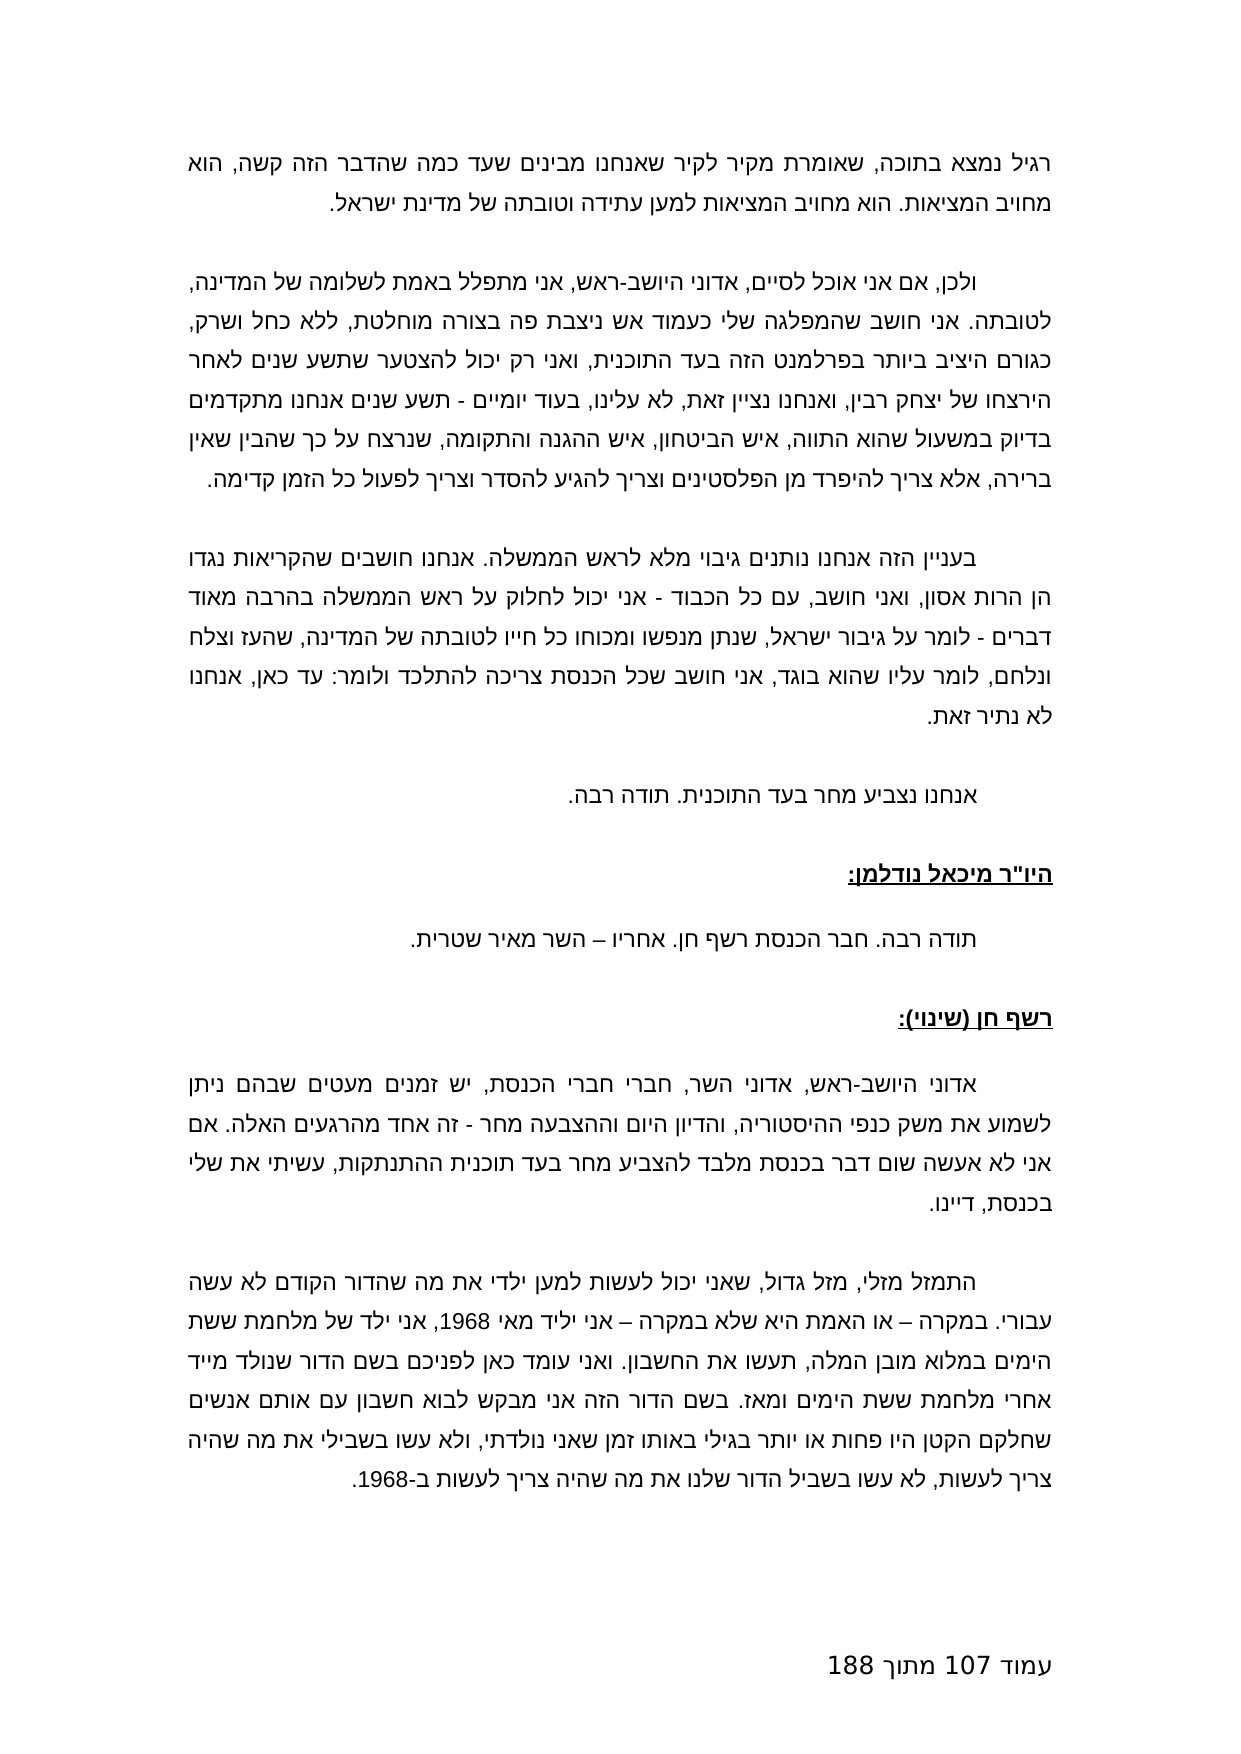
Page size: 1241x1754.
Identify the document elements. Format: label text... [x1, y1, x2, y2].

text רשף חן (שינוי): [187, 1005, 1053, 1032]
text היו"ר מיכאל נודלמן: [187, 861, 1053, 887]
text התמזל מזלי, מזל גדול, שאני יכול לעשות למען ילדי את מה שהדור הקודם לא עשה עבורי. במקרה – או האמת היא שלא במקרה – אני יליד מאי 1968, אני ילד של מלחמת ששת הימים במלוא מובן המלה, תעשו את החשבון. ואני עומד כאן לפניכם בשם הדור שנולד מייד אחרי מלחמת ששת הימים ומאז. בשם הדור הזה אני מבקש לבוא חשבון עם אותם אנשים שחלקם הקטן היו פחות או יותר בגילי באותו זמן שאני נולדתי, ולא עשו בשבילי את מה שהיה צריך לעשות, לא עשו בשביל הדור שלנו את מה שהיה צריך לעשות ב-1968. [187, 1269, 1053, 1492]
text בעניין הזה אנחנו נותנים גיבוי מלא לראש הממשלה. אנחנו חושבים שהקריאות נגדו הן הרות אסון, ואני חושב, עם כל הכבוד - אני יכול לחלוק על ראש הממשלה בהרבה מאוד דברים - לומר על גיבור ישראל, שנתן מנפשו ומכוחו כל חייו לטובתה של המדינה, שהעז וצלח ונלחם, לומר עליו שהוא בוגד, אני חושב שכל הכנסת צריכה להתלכד ולומר: עד כאן, אנחנו לא נתיר זאת. [187, 545, 1053, 729]
text אנחנו נצביע מחר בעד התוכנית. תודה רבה. [187, 782, 1053, 808]
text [187, 150, 1053, 216]
text אדוני היושב-ראש, אדוני השר, חברי חברי הכנסת, יש זמנים מעטים שבהם ניתן לשמוע את משק כנפי ההיסטוריה, והדיון היום וההצבעה מחר - זה אחד מהרגעים האלה. אם אני לא אעשה שום דבר בכנסת מלבד להצביע מחר בעד תוכנית ההתנתקות, עשיתי את שלי בכנסת, דיינו. [187, 1071, 1053, 1216]
text תודה רבה. חבר הכנסת רשף חן. אחריו – השר מאיר שטרית. [187, 926, 1053, 953]
text ולכן, אם אני אוכל לסיים, אדוני היושב-ראש, אני מתפלל באמת לשלומה של המדינה, לטובתה. אני חושב שהמפלגה שלי כעמוד אש ניצבת פה בצורה מוחלטת, ללא כחל ושרק, כגורם היציב ביותר בפרלמנט הזה בעד התוכנית, ואני רק יכול להצטער שתשע שנים לאחר הירצחו של יצחק רבין, ואנחנו נציין זאת, לא עלינו, בעוד יומיים - תשע שנים אנחנו מתקדמים בדיוק במשעול שהוא התווה, איש הביטחון, איש ההגנה והתקומה, שנרצח על כך שהבין שאין ברירה, אלא צריך להיפרד מן הפלסטינים וצריך להגיע להסדר וצריך לפעול כל הזמן קדימה. [187, 268, 1053, 492]
